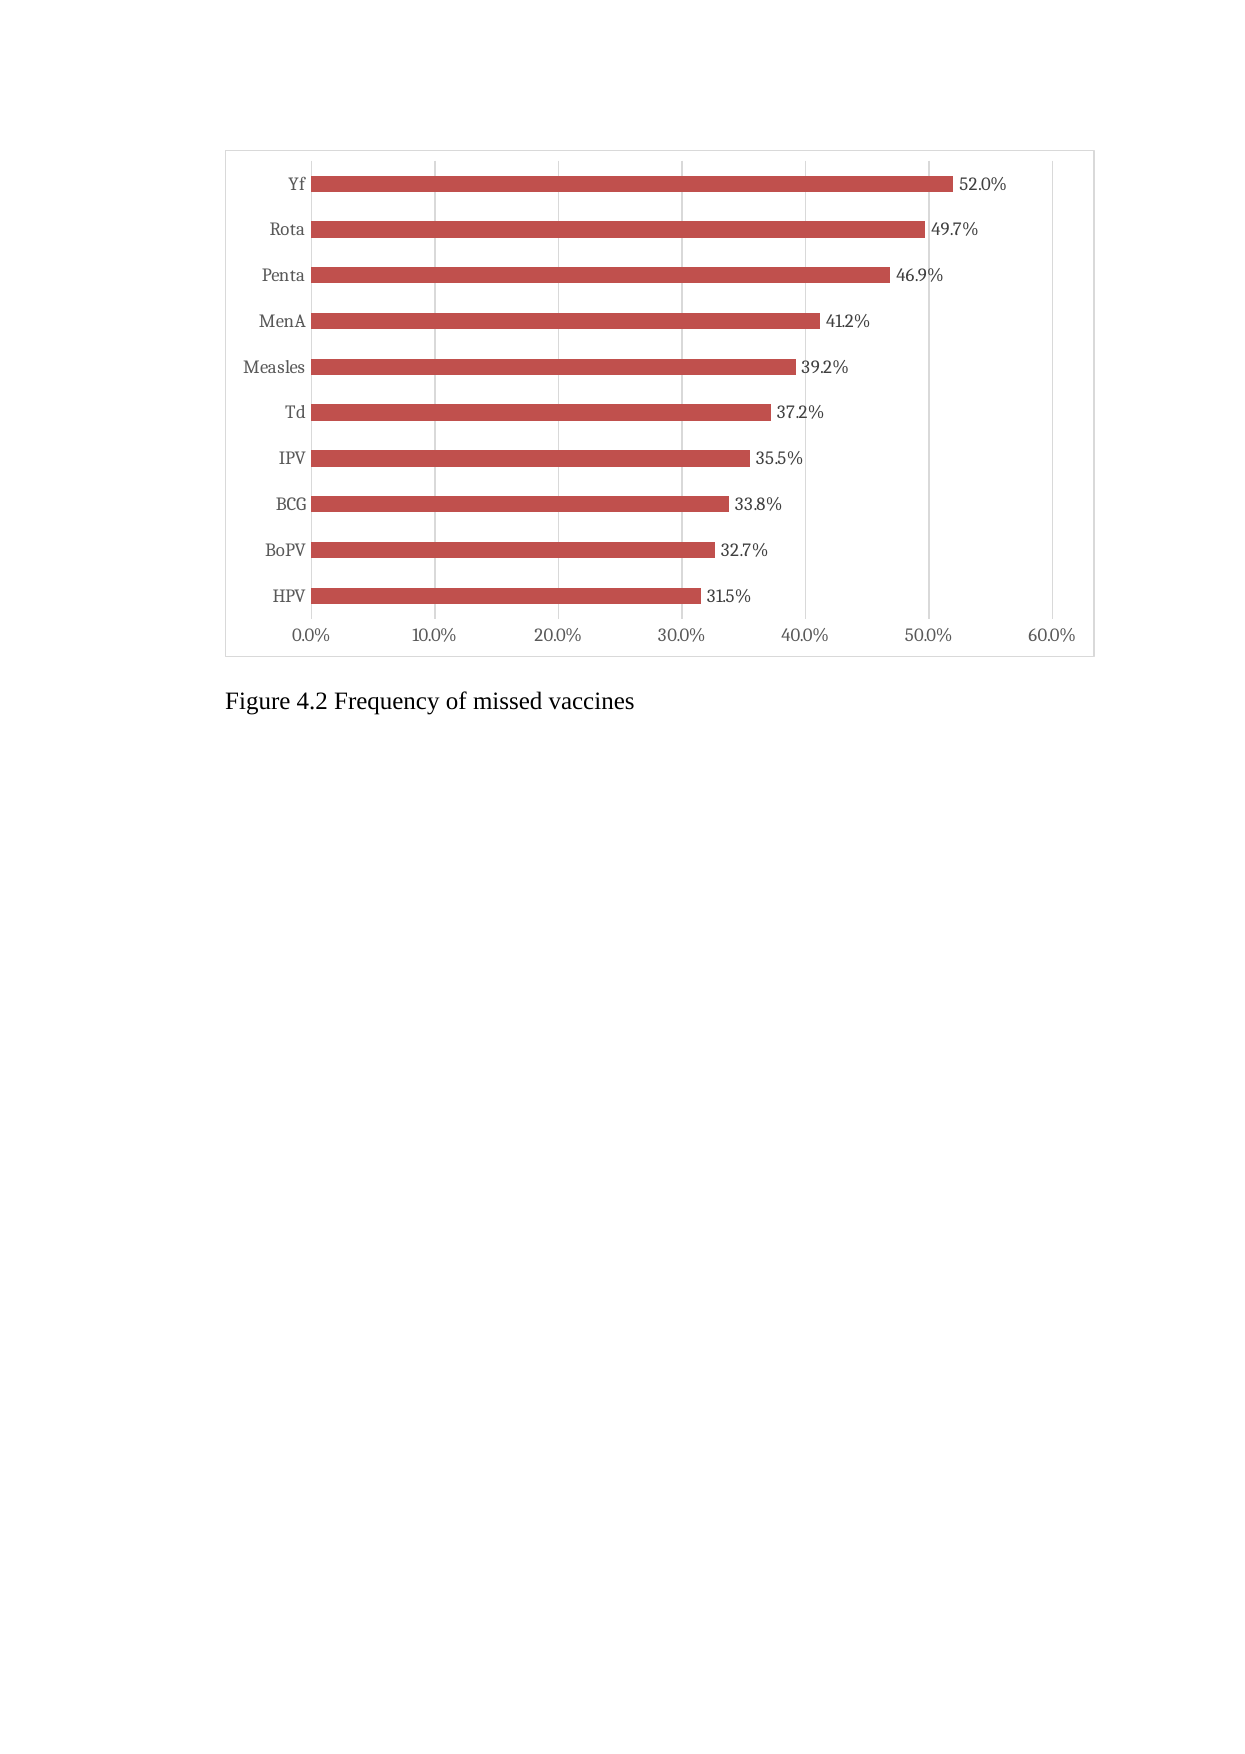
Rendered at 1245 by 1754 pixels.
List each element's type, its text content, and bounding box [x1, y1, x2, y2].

text Figure 4.2 Frequency of missed vaccines [225, 686, 1095, 715]
